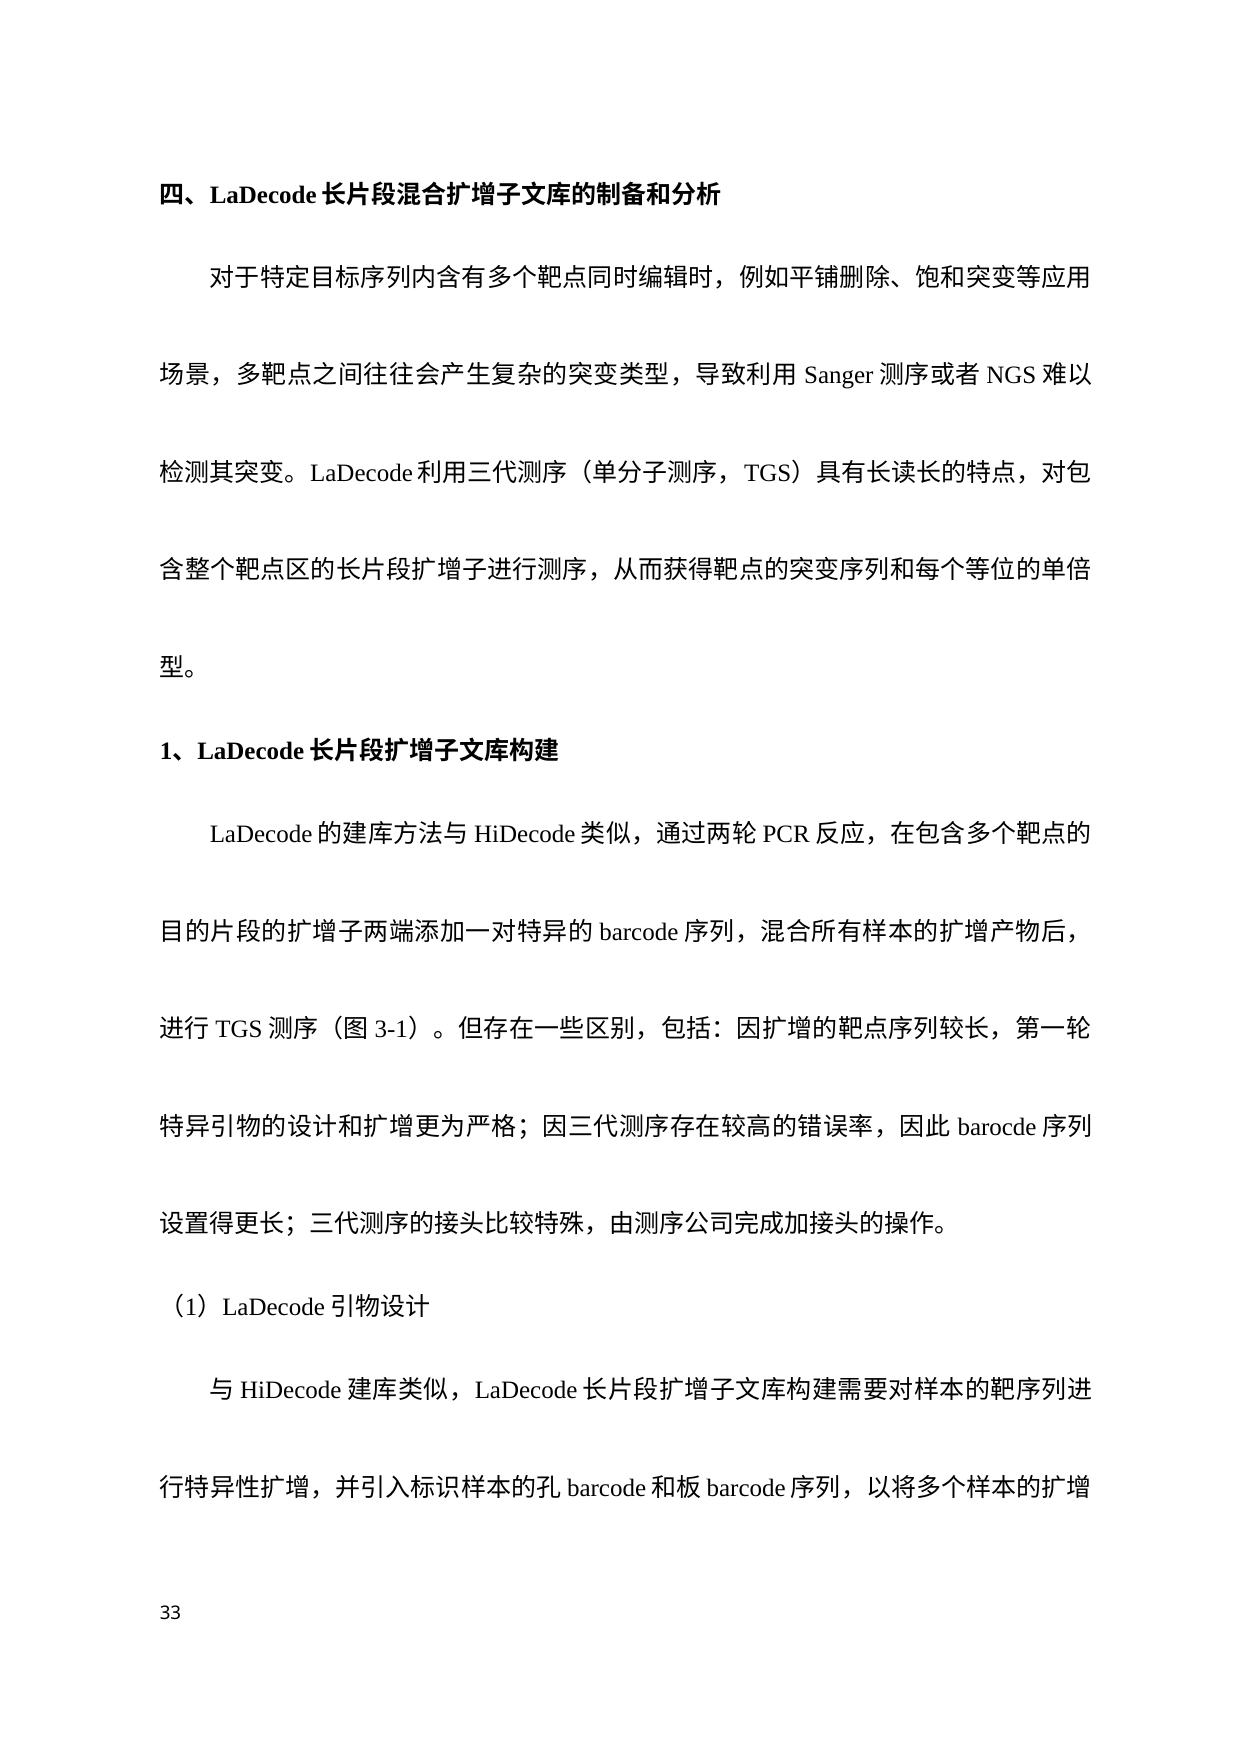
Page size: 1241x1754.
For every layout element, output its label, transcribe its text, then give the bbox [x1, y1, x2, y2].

text LaDecode的建库方法与HiDecode类似，通过两轮PCR反应，在包含多个靶点的目的片段的扩增子两端添加一对特异的barcode序列，混合所有样本的扩增产物后，进行TGS测序（图3-1）。但存在一些区别，包括：因扩增的靶点序列较长，第一轮特异引物的设计和扩增更为严格；因三代测序存在较高的错误率，因此barocde序列设置得更长；三代测序的接头比较特殊，由测序公司完成加接头的操作。 [159, 799, 1092, 1254]
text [159, 1355, 1092, 1518]
text 对于特定目标序列内含有多个靶点同时编辑时，例如平铺删除、饱和突变等应用场景，多靶点之间往往会产生复杂的突变类型，导致利用Sanger测序或者NGS难以检测其突变。LaDecode利用三代测序（单分子测序，TGS）具有长读长的特点，对包含整个靶点区的长片段扩增子进行测序，从而获得靶点的突变序列和每个等位的单倍型。 [159, 243, 1092, 698]
text 1、LaDecode长片段扩增子文库构建 [159, 716, 1092, 781]
text 四、LaDecode长片段混合扩增子文库的制备和分析 [159, 160, 1092, 225]
text （1）LaDecode引物设计 [159, 1272, 1092, 1337]
